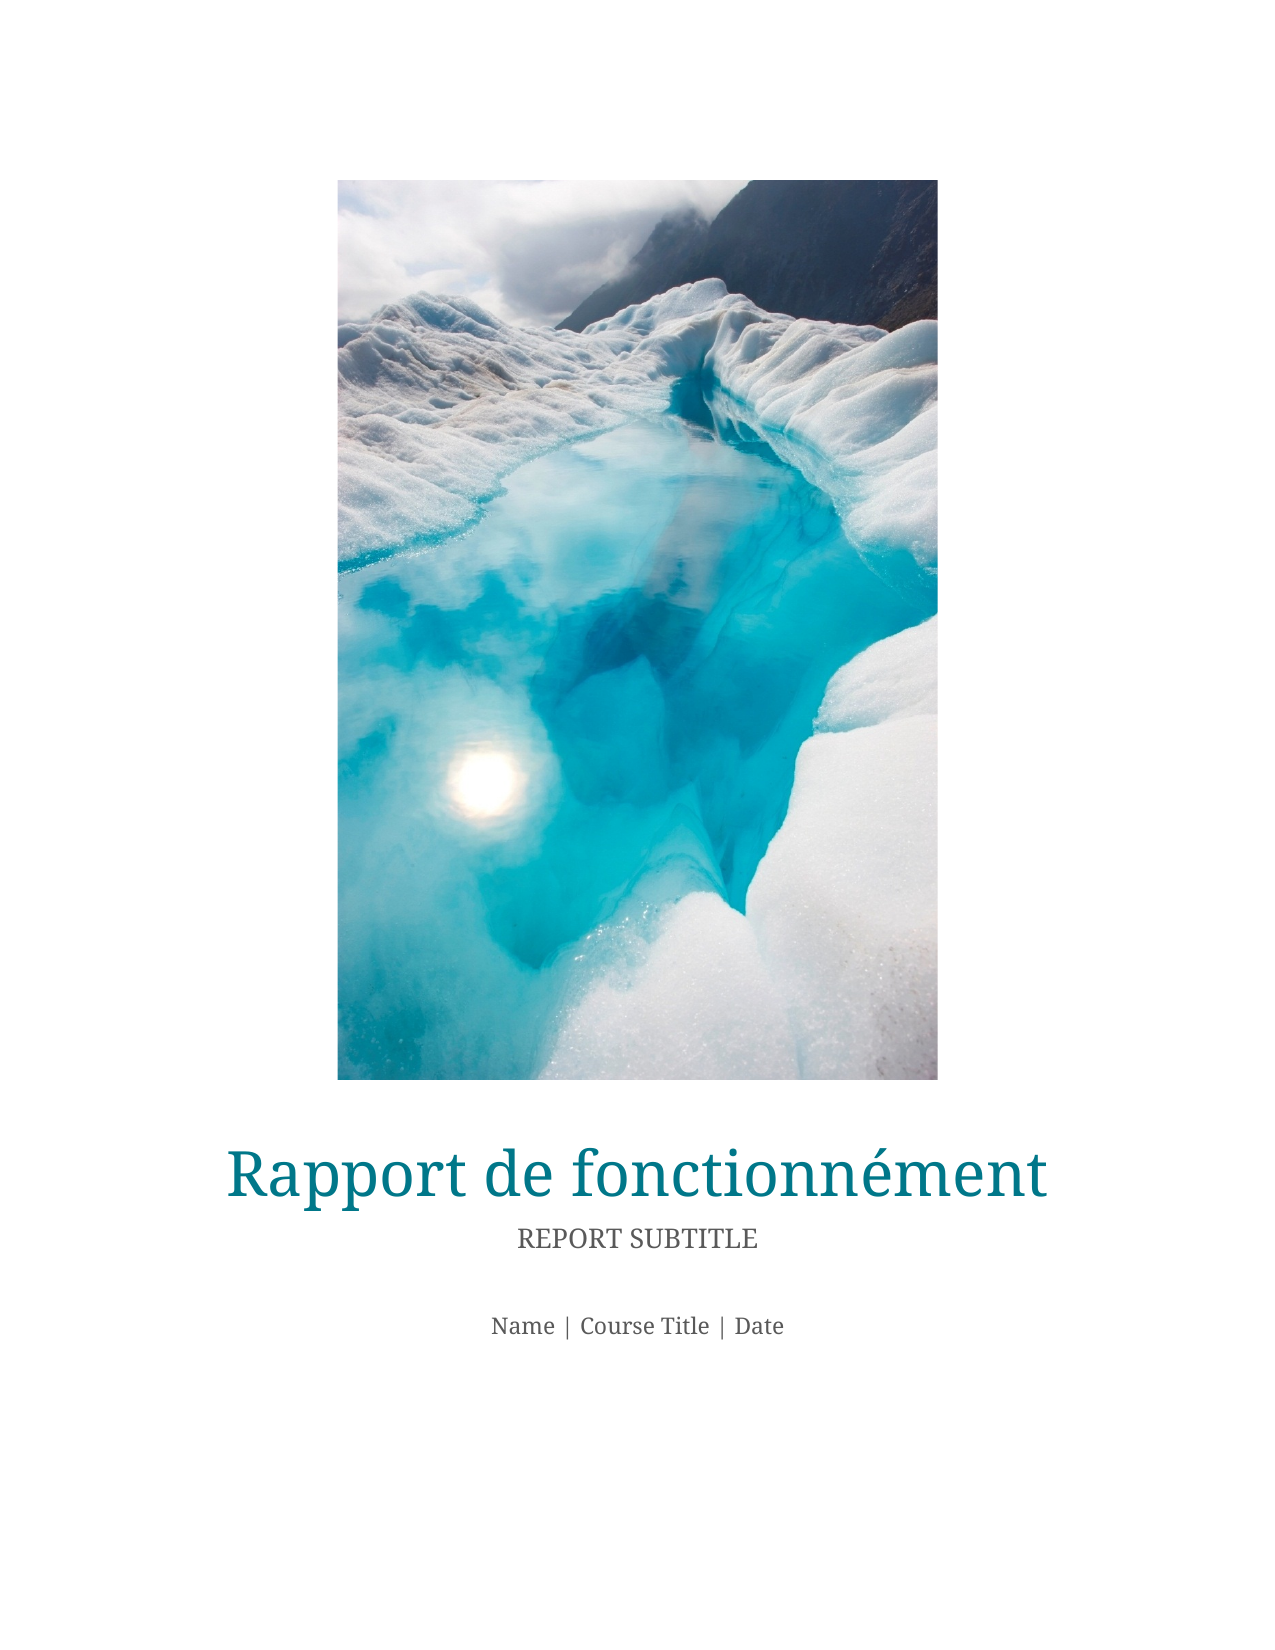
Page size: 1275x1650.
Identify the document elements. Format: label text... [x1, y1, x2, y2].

title Rapport de fonctionnément [187, 1130, 1087, 1215]
picture [337, 180, 938, 1080]
text | | [187, 1310, 1087, 1341]
